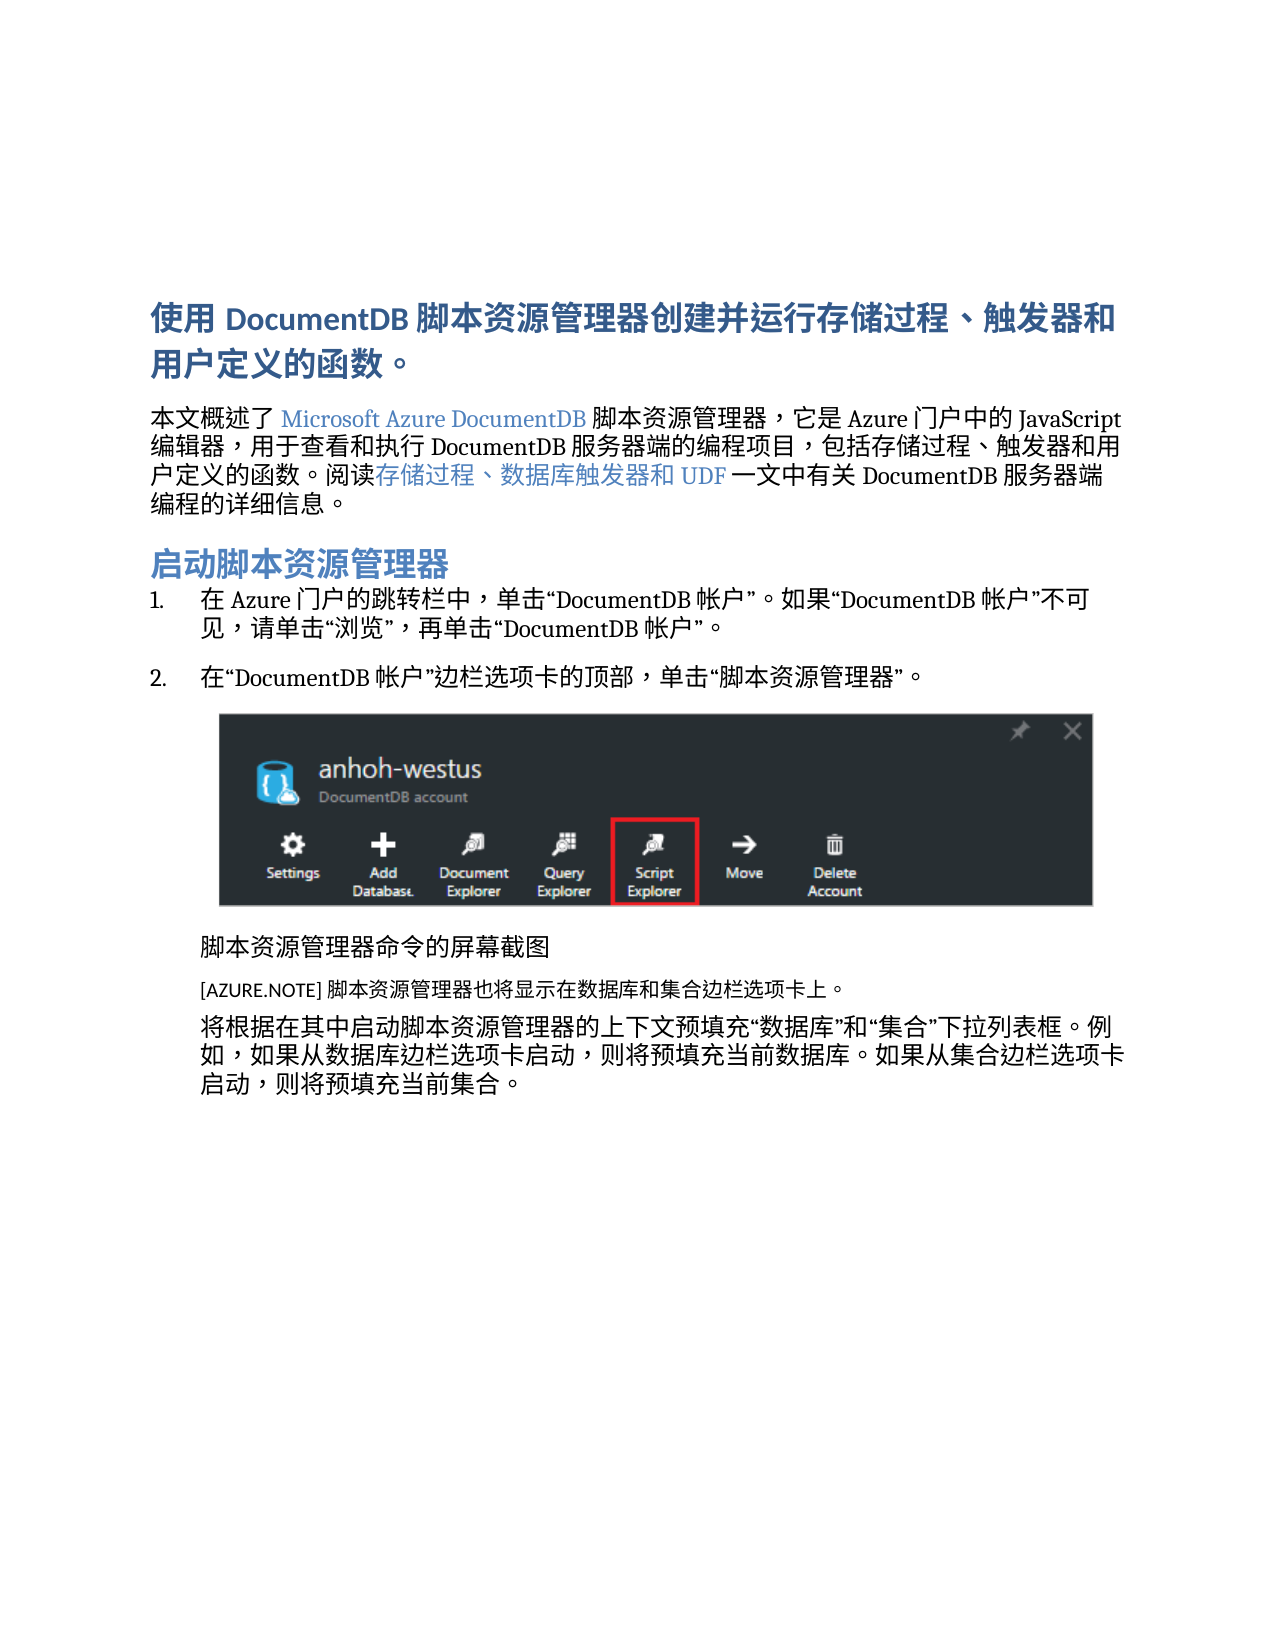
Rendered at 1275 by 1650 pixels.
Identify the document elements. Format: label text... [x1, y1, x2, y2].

list 脚本资源管理器命令的屏幕截图 [150, 933, 1125, 962]
list [AZURE.NOTE] 脚本资源管理器也将显示在数据库和集合边栏选项卡上。 [150, 975, 1125, 1003]
text 本文概述了 Microsoft Azure DocumentDB 脚本资源管理器，它是 Azure 门户中的 JavaScript 编辑器，用于查看和执行 DocumentDB 服务器端的编程项目，包括存储过程、触发器和用户定义的函数。阅读存储过程、数据库触发器和 UDF 一文中有关 DocumentDB 服务器端编程的详细信息。 [150, 404, 1125, 519]
list 将根据在其中启动脚本资源管理器的上下文预填充“数据库”和“集合”下拉列表框。例如，如果从数据库边栏选项卡启动，则将预填充当前数据库。如果从集合边栏选项卡启动，则将预填充当前集合。 [150, 1013, 1125, 1100]
picture [218, 713, 1094, 907]
subtitle 使用 DocumentDB 脚本资源管理器创建并运行存储过程、触发器和用户定义的函数。 [150, 295, 1125, 386]
subtitle 启动脚本资源管理器 [150, 540, 1125, 586]
list 在 Azure 门户的跳转栏中，单击“DocumentDB 帐户”。如果“DocumentDB 帐户”不可见，请单击“浏览”，再单击“DocumentDB 帐户”。 [150, 586, 1125, 643]
list 在“DocumentDB 帐户”边栏选项卡的顶部，单击“脚本资源管理器”。 [150, 664, 1125, 693]
